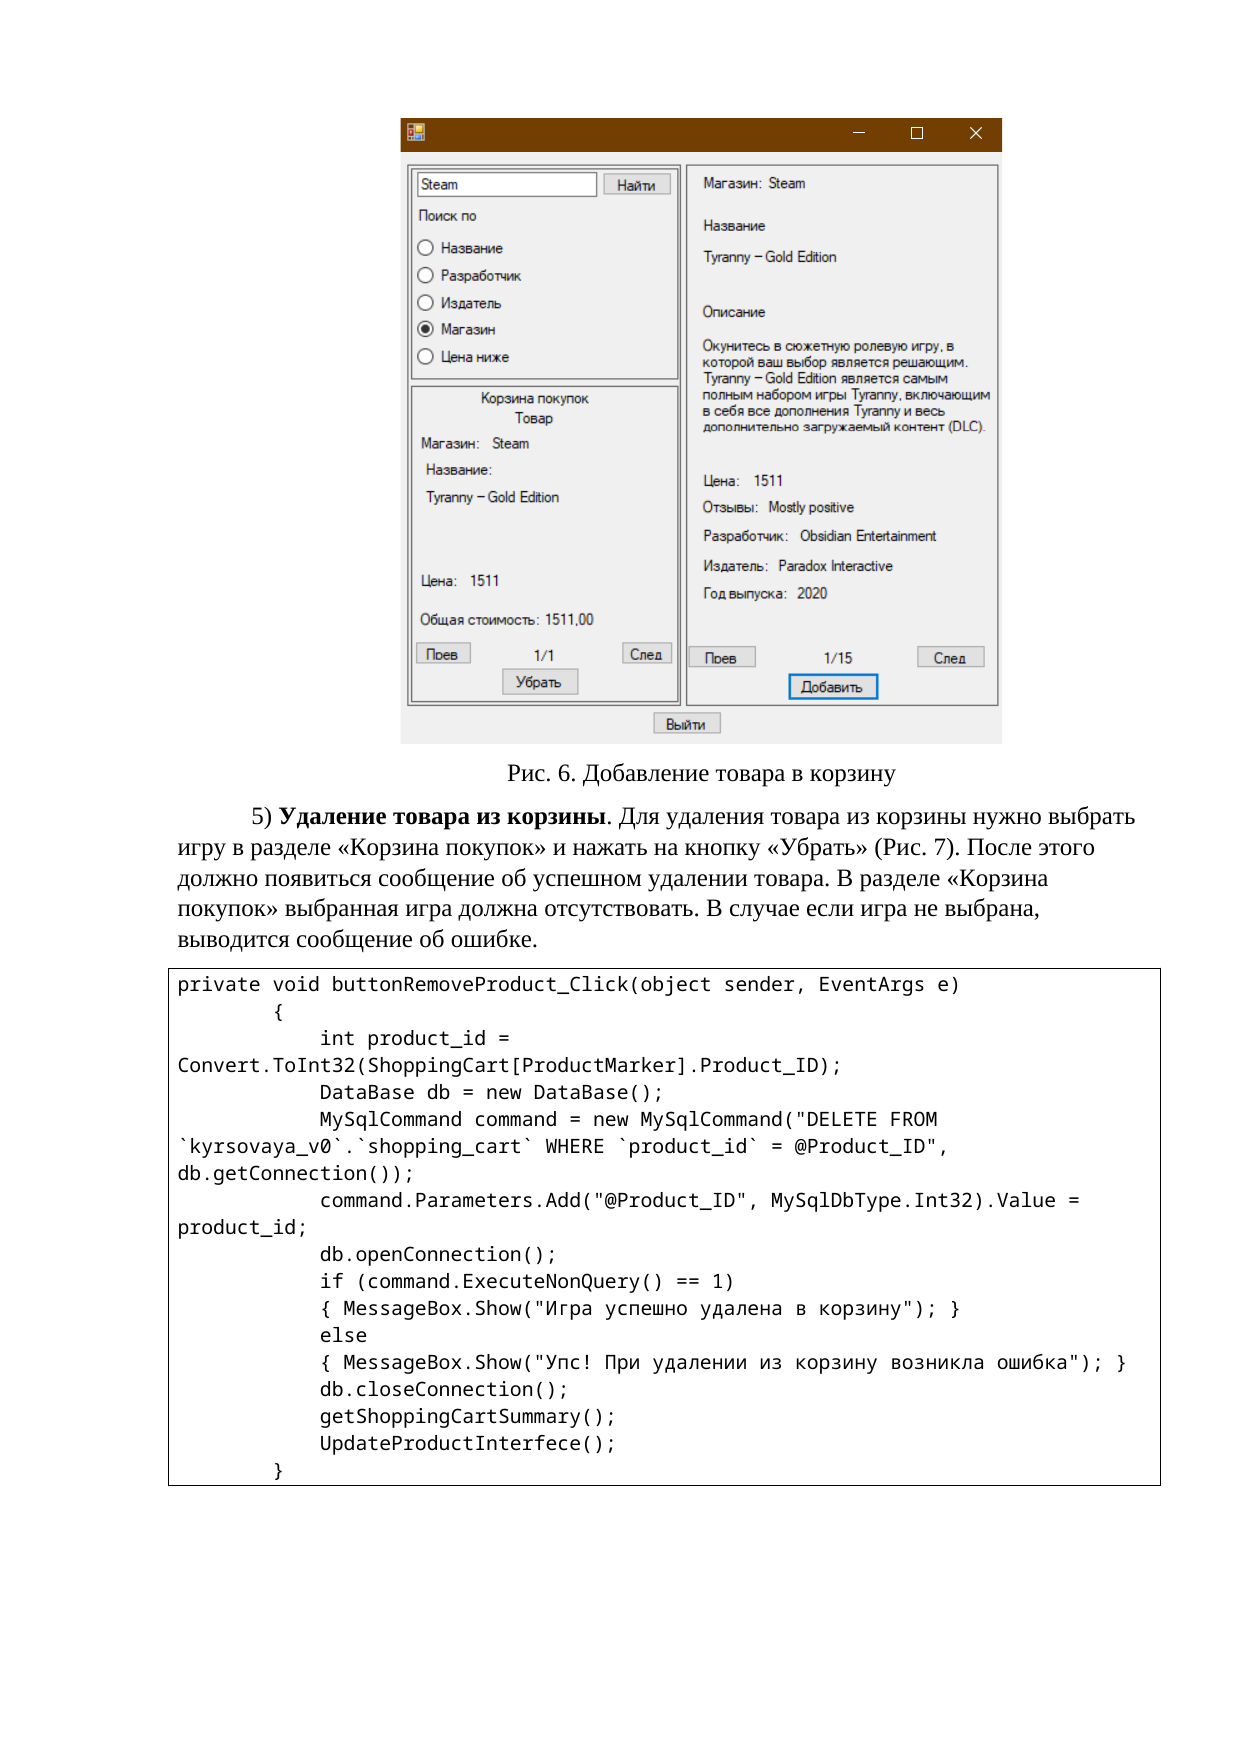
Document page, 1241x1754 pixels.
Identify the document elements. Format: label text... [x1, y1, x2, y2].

picture [400, 118, 1003, 744]
text getShoppingCartSummary(); [177, 1402, 1152, 1429]
text if (command.ExecuteNonQuery() == 1) [177, 1267, 1152, 1294]
text Рис. 6. Добавление товара в корзину [177, 758, 1152, 787]
text { MessageBox.Show("Упс! При удалении из корзину возникла ошибка"); } [177, 1348, 1152, 1375]
text { MessageBox.Show("Игра успешно удалена в корзину"); } [177, 1294, 1152, 1321]
text 5) Удаление товара из корзины. Для удаления товара из корзины нужно выбрать игру в разделе «Корзина покупок» и нажать на кнопку «Убрать» (Рис. 7). После этого должно появиться сообщение об успешном удалении товара. В разделе «Корзина покупок» выбранная игра должна отсутствовать. В случае если игра не выбрана, выводится сообщение об ошибке. [177, 801, 1152, 953]
text db.closeConnection(); [177, 1375, 1152, 1402]
text UpdateProductInterfece(); [177, 1429, 1152, 1453]
text { [177, 998, 1152, 1024]
text MySqlCommand command = new MySqlCommand("DELETE FROM `kyrsovaya_v0`.`shopping_cart` WHERE `product_id` = @Product_ID", db.getConnection()); [177, 1106, 1152, 1186]
text } [169, 1453, 1160, 1485]
text DataBase db = new DataBase(); [177, 1078, 1152, 1106]
text command.Parameters.Add("@Product_ID", MySqlDbType.Int32).Value = product_id; [177, 1186, 1152, 1240]
text private void buttonRemoveProduct_Click(object sender, EventArgs e) [169, 969, 1160, 998]
text int product_id = Convert.ToInt32(ShoppingCart[ProductMarker].Product_ID); [177, 1024, 1152, 1078]
text else [177, 1321, 1152, 1348]
text db.openConnection(); [177, 1240, 1152, 1267]
